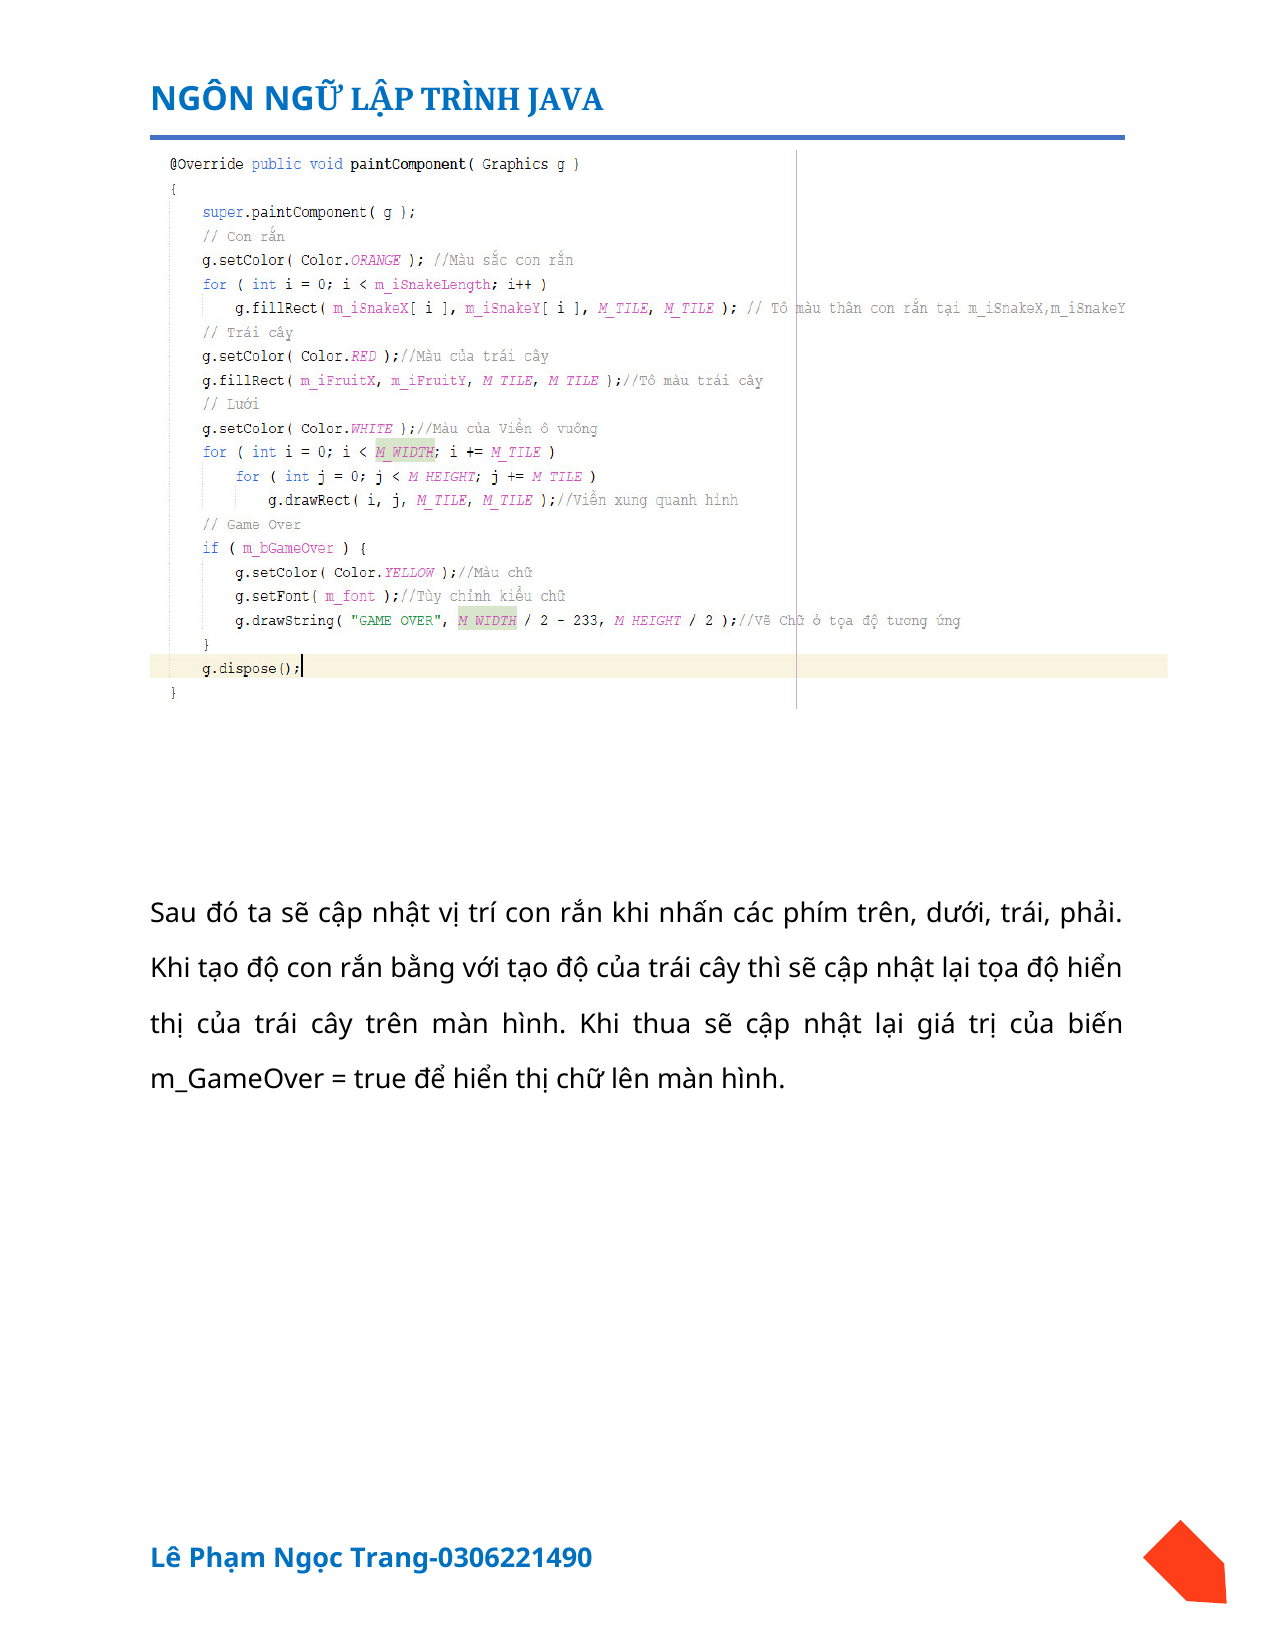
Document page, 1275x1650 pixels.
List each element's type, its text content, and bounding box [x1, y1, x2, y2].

picture [150, 150, 1168, 709]
text Sau đó ta sẽ cập nhật vị trí con rắn khi nhấn các phím trên, dưới, trái, phải. Khi tạo độ con rắn bằng với tạo độ của trái cây thì sẽ cập nhật lại tọa độ hiển thị của trái cây trên màn hình. Khi thua sẽ cập nhật lại giá trị của biến m_GameOver = true để hiển thị chữ lên màn hình. [150, 893, 1125, 1096]
